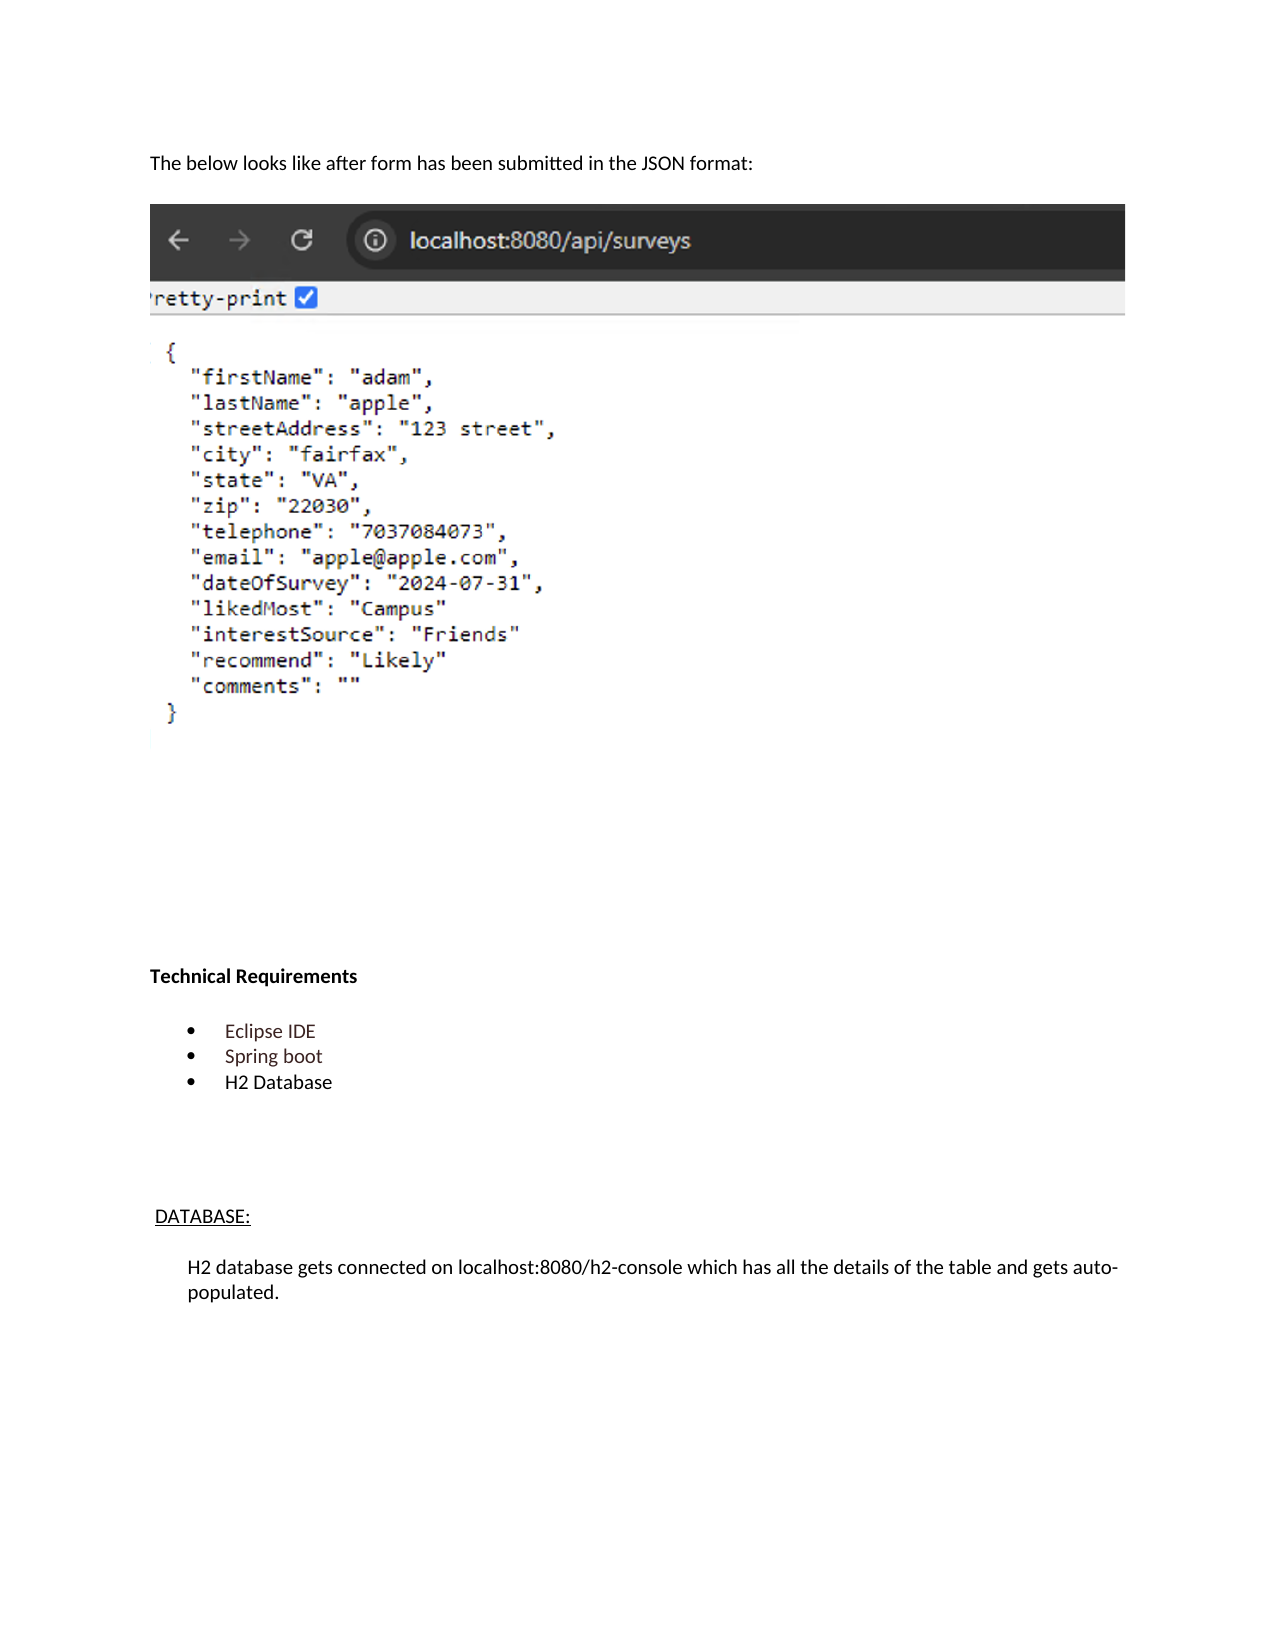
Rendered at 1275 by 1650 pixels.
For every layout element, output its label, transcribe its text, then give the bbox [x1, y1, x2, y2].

list Spring boot [187, 1044, 1125, 1069]
text H2 database gets connected on localhost:8080/h2-console which has all the details of the table and gets auto-populated. [187, 1254, 1125, 1305]
list H2 Database [187, 1069, 1125, 1094]
text DATABASE: [150, 1203, 1125, 1229]
text Technical Requirements [150, 964, 1125, 989]
list Eclipse IDE [187, 1018, 1125, 1044]
picture [150, 204, 1125, 935]
text The below looks like after form has been submitted in the JSON format: [150, 150, 1125, 175]
